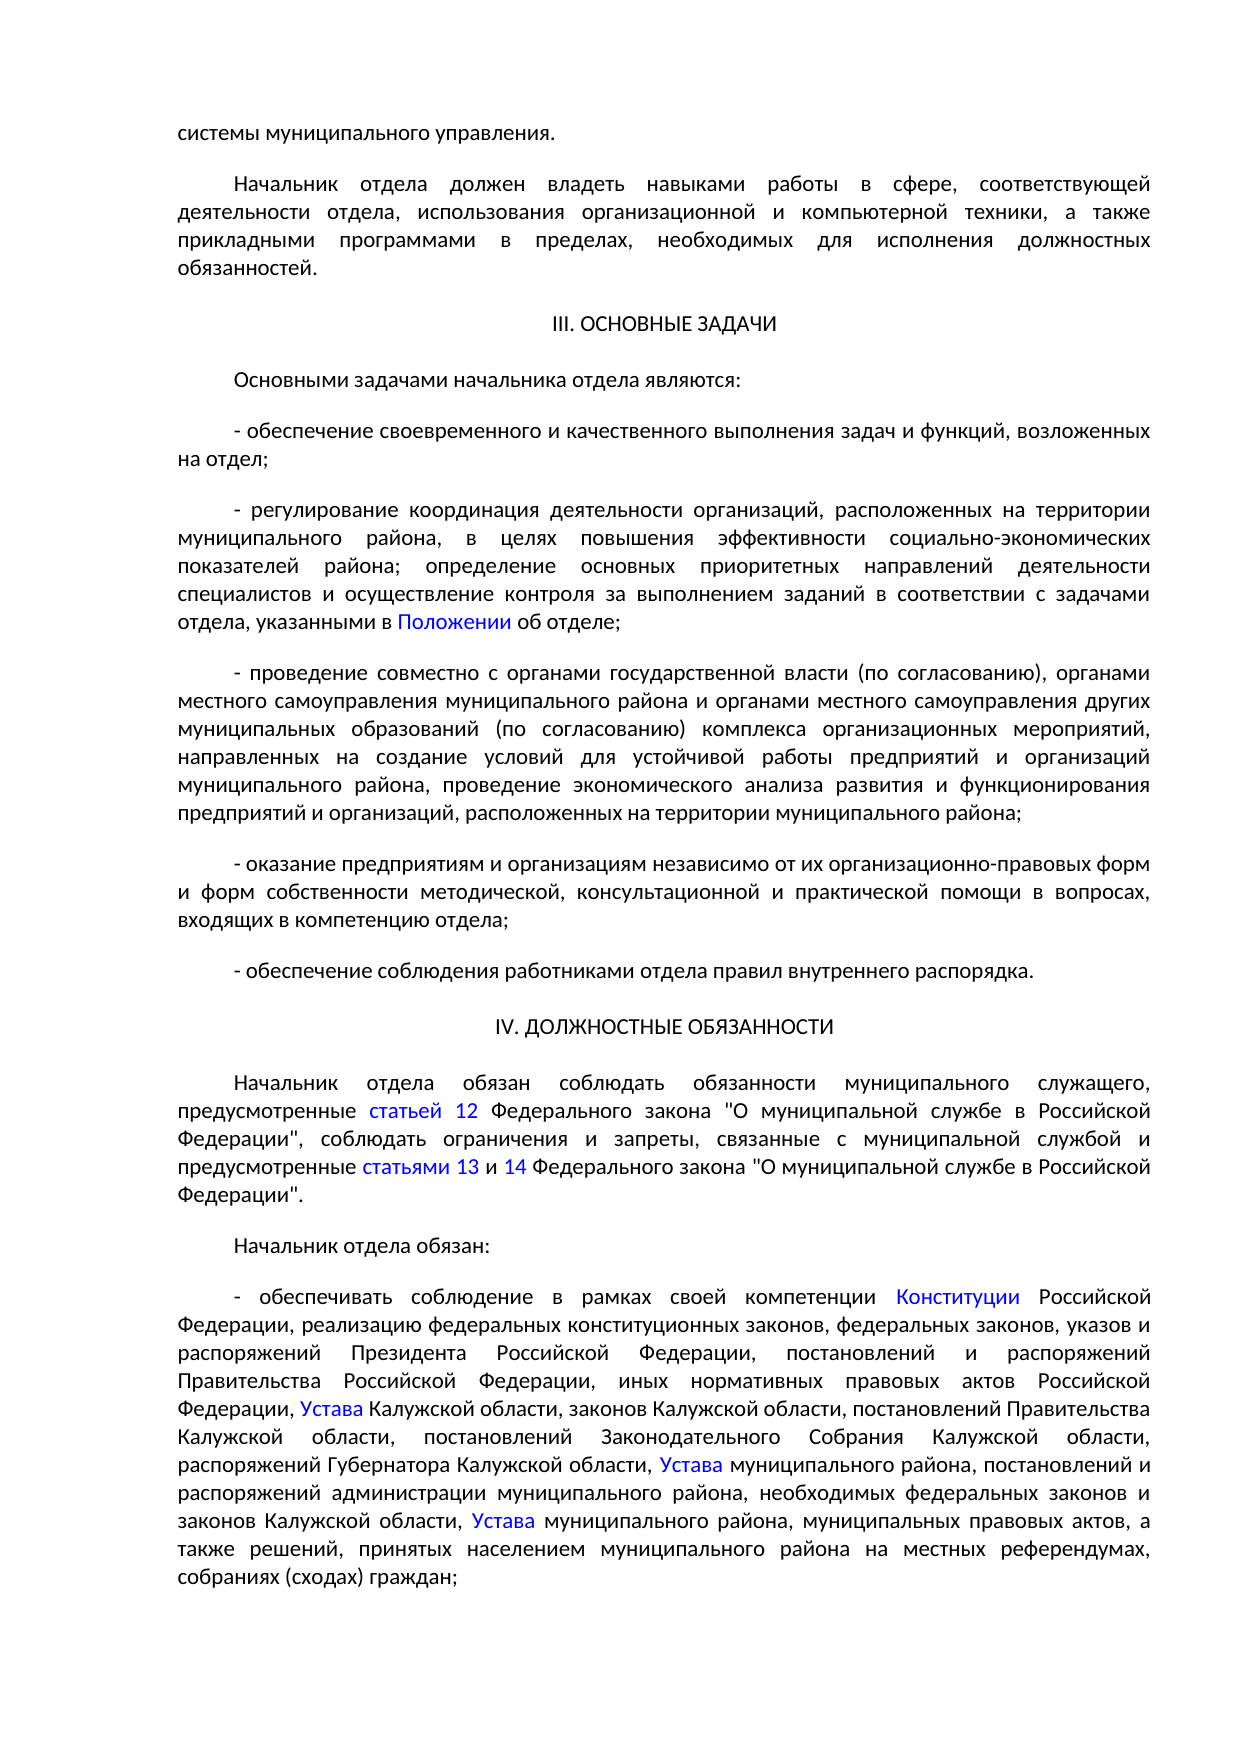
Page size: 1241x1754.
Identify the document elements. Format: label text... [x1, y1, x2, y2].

text - оказание предприятиям и организациям независимо от их организационно-правовых форм и форм собственности методической, консультационной и практической помощи в вопросах, входящих в компетенцию отдела; [177, 849, 1152, 933]
text IV. ДОЛЖНОСТНЫЕ ОБЯЗАННОСТИ [177, 1012, 1152, 1040]
text - обеспечивать соблюдение в рамках своей компетенции Конституции Российской Федерации, реализацию федеральных конституционных законов, федеральных законов, указов и распоряжений Президента Российской Федерации, постановлений и распоряжений Правительства Российской Федерации, иных нормативных правовых актов Российской Федерации, Устава Калужской области, законов Калужской области, постановлений Правительства Калужской области, постановлений Законодательного Собрания Калужской области, распоряжений Губернатора Калужской области, Устава муниципального района, постановлений и распоряжений администрации муниципального района, необходимых федеральных законов и законов Калужской области, Устава муниципального района, муниципальных правовых актов, а также решений, принятых населением муниципального района на местных референдумах, собраниях (сходах) граждан; [177, 1282, 1152, 1590]
text - регулирование координация деятельности организаций, расположенных на территории муниципального района, в целях повышения эффективности социально-экономических показателей района; определение основных приоритетных направлений деятельности специалистов и осуществление контроля за выполнением заданий в соответствии с задачами отдела, указанными в Положении об отделе; [177, 495, 1152, 635]
text Начальник отдела должен владеть навыками работы в сфере, соответствующей деятельности отдела, использования организационной и компьютерной техники, а также прикладными программами в пределах, необходимых для исполнения должностных обязанностей. [177, 169, 1152, 281]
text - обеспечение своевременного и качественного выполнения задач и функций, возложенных на отдел; [177, 416, 1152, 472]
text Основными задачами начальника отдела являются: [177, 365, 1152, 393]
text III. ОСНОВНЫЕ ЗАДАЧИ [177, 309, 1152, 337]
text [177, 118, 1152, 146]
text Начальник отдела обязан соблюдать обязанности муниципального служащего, предусмотренные статьей 12 Федерального закона "О муниципальной службе в Российской Федерации", соблюдать ограничения и запреты, связанные с муниципальной службой и предусмотренные статьями 13 и 14 Федерального закона "О муниципальной службе в Российской Федерации". [177, 1068, 1152, 1208]
text - обеспечение соблюдения работниками отдела правил внутреннего распорядка. [177, 956, 1152, 984]
text Начальник отдела обязан: [177, 1231, 1152, 1259]
text - проведение совместно с органами государственной власти (по согласованию), органами местного самоуправления муниципального района и органами местного самоуправления других муниципальных образований (по согласованию) комплекса организационных мероприятий, направленных на создание условий для устойчивой работы предприятий и организаций муниципального района, проведение экономического анализа развития и функционирования предприятий и организаций, расположенных на территории муниципального района; [177, 658, 1152, 826]
